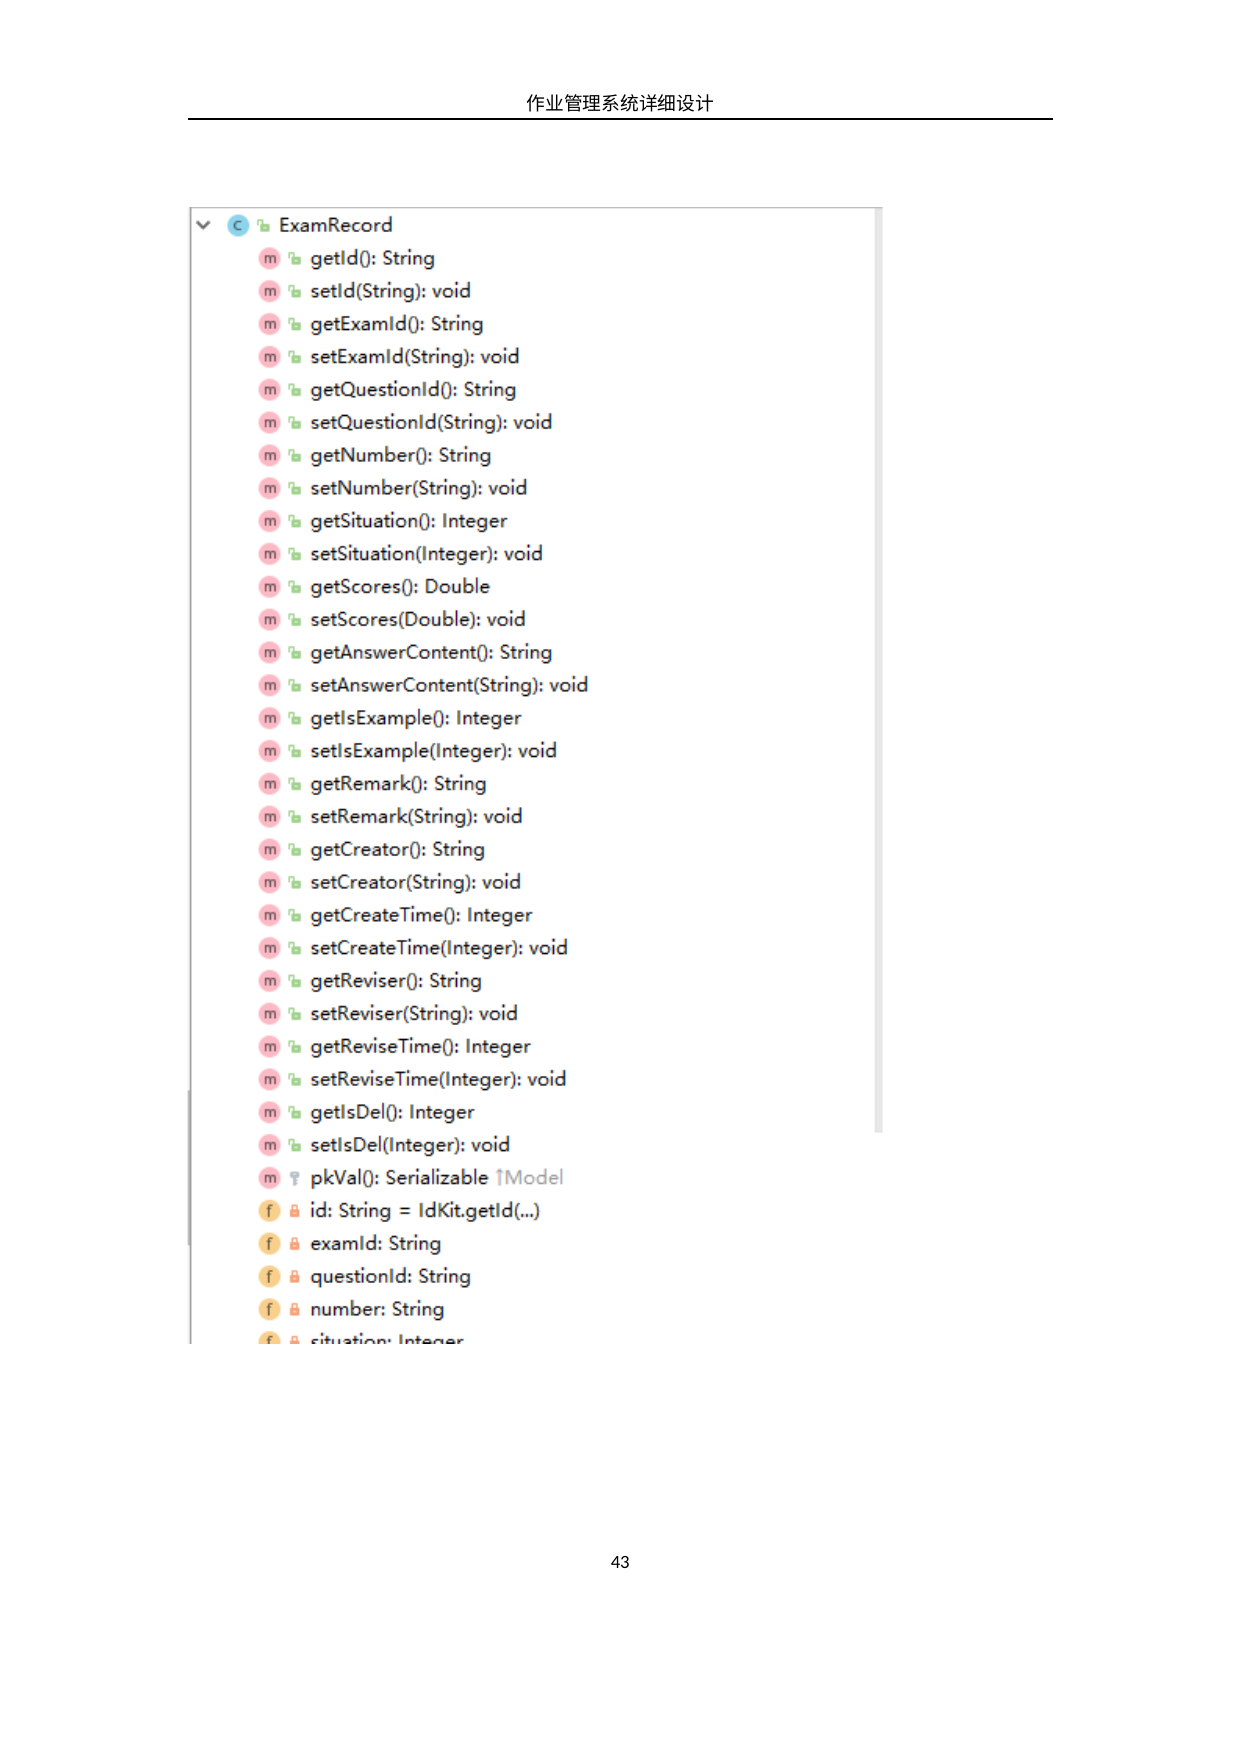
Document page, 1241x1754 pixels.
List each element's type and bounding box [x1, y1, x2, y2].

picture [187, 207, 883, 1344]
